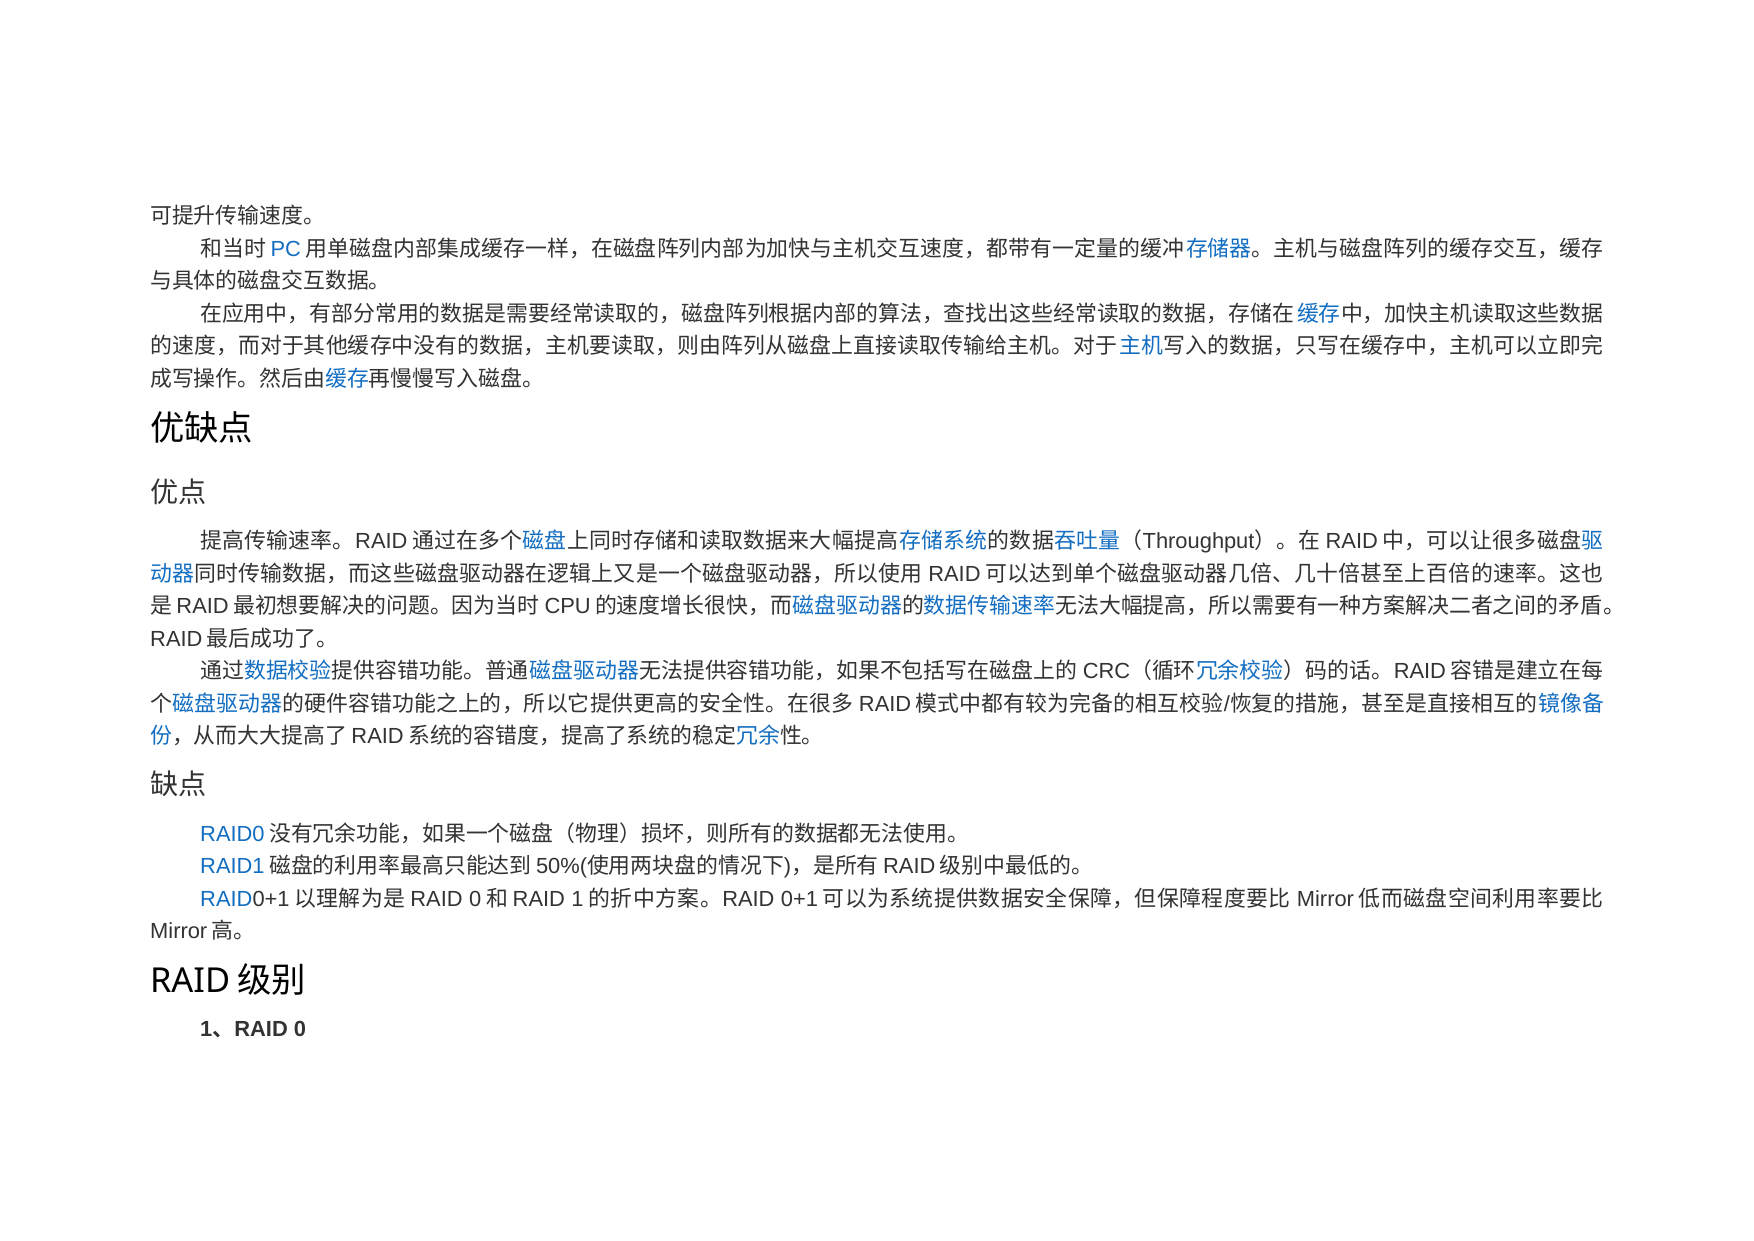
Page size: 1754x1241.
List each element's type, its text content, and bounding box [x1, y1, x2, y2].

text RAID0没有冗余功能，如果一个磁盘（物理）损坏，则所有的数据都无法使用。 [150, 815, 1604, 848]
text 1、RAID 0 [150, 1010, 1604, 1043]
subtitle 优点 [150, 458, 1604, 523]
text 和当时PC用单磁盘内部集成缓存一样，在磁盘阵列内部为加快与主机交互速度，都带有一定量的缓冲存储器。主机与磁盘阵列的缓存交互，缓存与具体的磁盘交互数据。 [150, 230, 1604, 295]
text RAID0+1以理解为是RAID 0和RAID 1的折中方案。RAID 0+1可以为系统提供数据安全保障，但保障程度要比 Mirror低而磁盘空间利用率要比Mirror高。 [150, 880, 1604, 945]
subtitle RAID级别 [150, 945, 1604, 1010]
text 提高传输速率。RAID通过在多个磁盘上同时存储和读取数据来大幅提高存储系统的数据吞吐量（Throughput）。在RAID中，可以让很多磁盘驱动器同时传输数据，而这些磁盘驱动器在逻辑上又是一个磁盘驱动器，所以使用RAID可以达到单个磁盘驱动器几倍、几十倍甚至上百倍的速率。这也是RAID最初想要解决的问题。因为当时CPU的速度增长很快，而磁盘驱动器的数据传输速率无法大幅提高，所以需要有一种方案解决二者之间的矛盾。RAID最后成功了。 [150, 523, 1604, 653]
text RAID1磁盘的利用率最高只能达到50%(使用两块盘的情况下)，是所有RAID级别中最低的。 [150, 848, 1604, 880]
subtitle 缺点 [150, 750, 1604, 815]
text 通过数据校验提供容错功能。普通磁盘驱动器无法提供容错功能，如果不包括写在磁盘上的CRC（循环冗余校验）码的话。RAID容错是建立在每个磁盘驱动器的硬件容错功能之上的，所以它提供更高的安全性。在很多RAID模式中都有较为完备的相互校验/恢复的措施，甚至是直接相互的镜像备份，从而大大提高了RAID系统的容错度，提高了系统的稳定冗余性。 [150, 653, 1604, 750]
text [150, 198, 1604, 230]
text 在应用中，有部分常用的数据是需要经常读取的，磁盘阵列根据内部的算法，查找出这些经常读取的数据，存储在缓存中，加快主机读取这些数据的速度，而对于其他缓存中没有的数据，主机要读取，则由阵列从磁盘上直接读取传输给主机。对于主机写入的数据，只写在缓存中，主机可以立即完成写操作。然后由缓存再慢慢写入磁盘。 [150, 295, 1604, 393]
subtitle 优缺点 [150, 393, 1604, 458]
